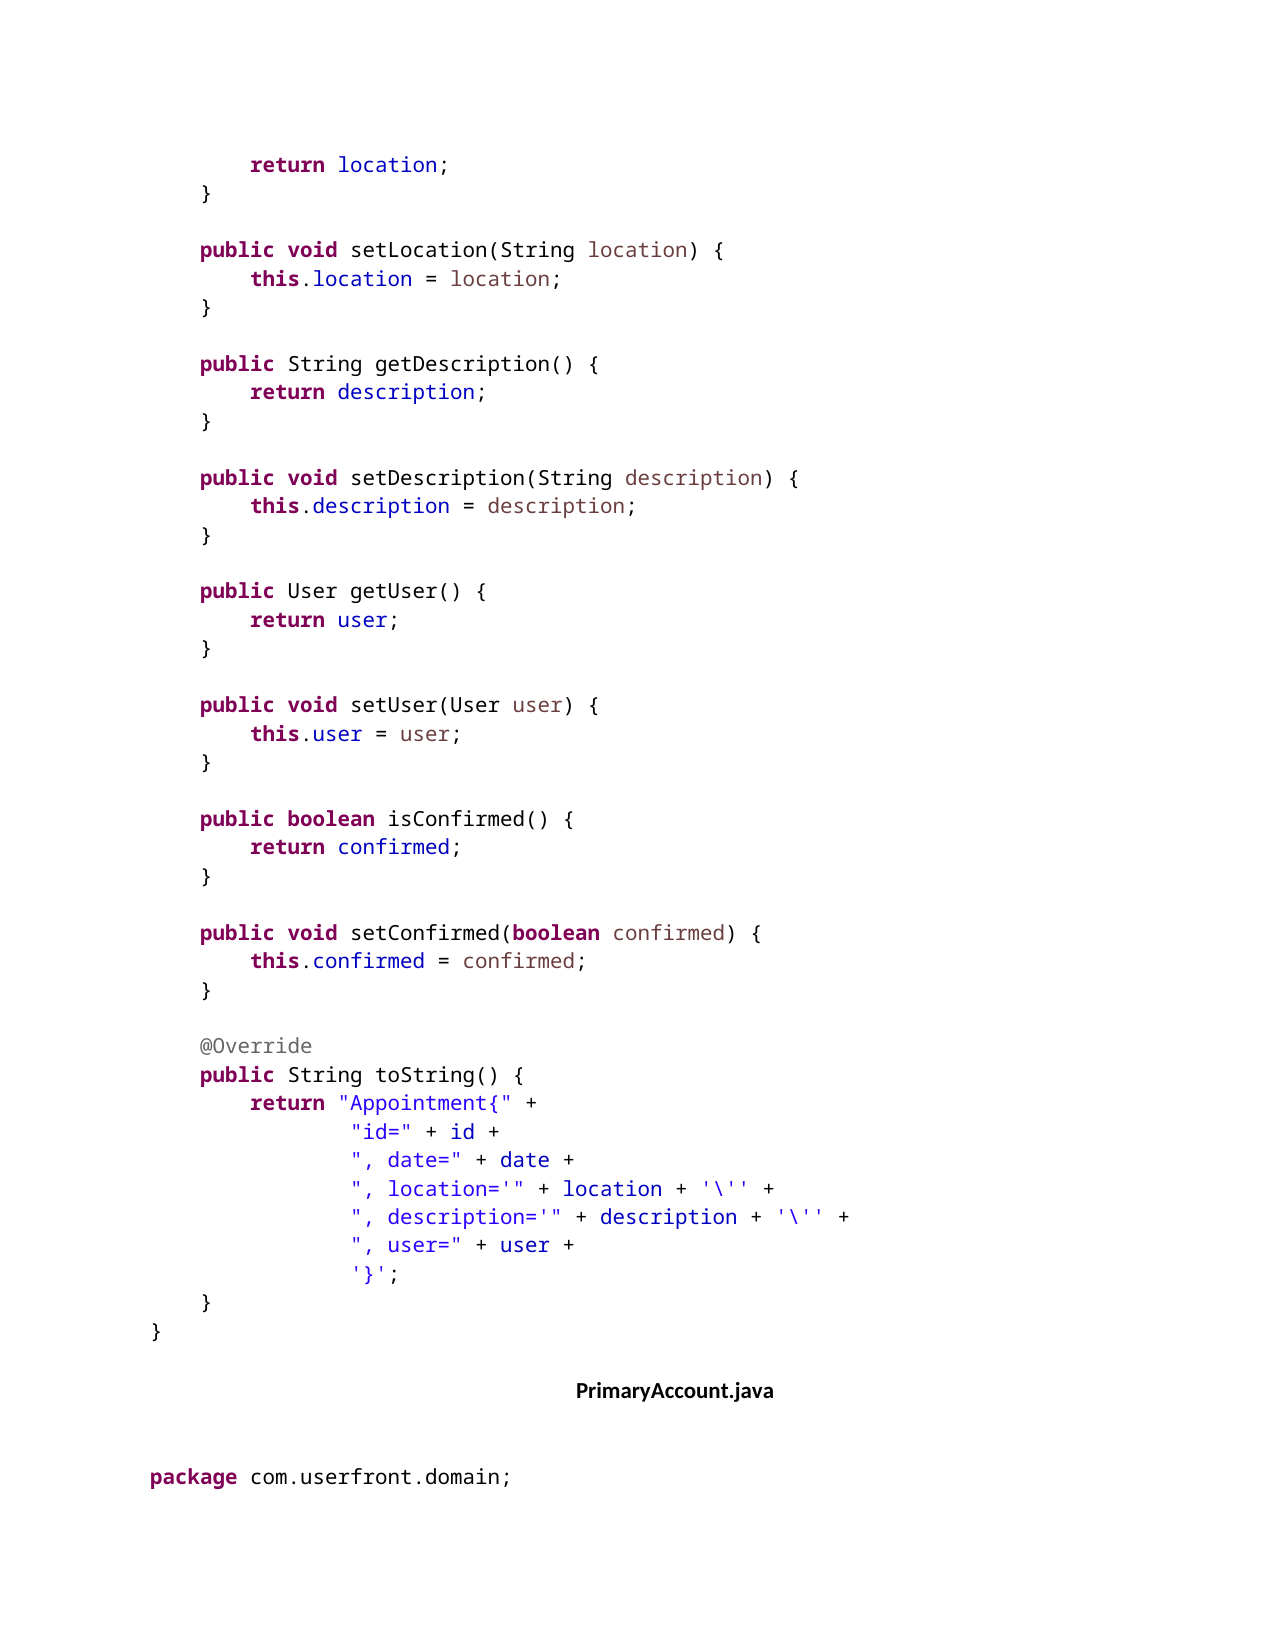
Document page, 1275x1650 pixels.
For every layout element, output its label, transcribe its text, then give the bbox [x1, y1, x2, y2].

text @Override [150, 1032, 1125, 1060]
text ", user=" + user + [150, 1231, 1125, 1259]
text public boolean isConfirmed() { [150, 804, 1125, 832]
text ", description='" + description + '\'' + [150, 1202, 1125, 1231]
list PrimaryAccount.java [225, 1377, 1125, 1404]
text return location; [150, 150, 1125, 178]
text ", date=" + date + [150, 1145, 1125, 1174]
text this.user = user; [150, 719, 1125, 747]
text public String getDescription() { [150, 349, 1125, 377]
text public String toString() { [150, 1060, 1125, 1088]
text } [150, 747, 1125, 776]
text "id=" + id + [150, 1117, 1125, 1145]
text } [150, 520, 1125, 548]
text public User getUser() { [150, 577, 1125, 605]
text '}'; [150, 1259, 1125, 1287]
text ", location='" + location + '\'' + [150, 1174, 1125, 1202]
text return description; [150, 377, 1125, 406]
text public void setConfirmed(boolean confirmed) { [150, 918, 1125, 946]
text return user; [150, 605, 1125, 633]
text this.description = description; [150, 491, 1125, 520]
text } [150, 975, 1125, 1003]
text } [150, 1316, 1125, 1344]
text this.location = location; [150, 264, 1125, 292]
text return confirmed; [150, 832, 1125, 861]
text public void setDescription(String description) { [150, 463, 1125, 491]
text } [150, 178, 1125, 207]
text public void setUser(User user) { [150, 690, 1125, 719]
text } [150, 1287, 1125, 1316]
text package com.userfront.domain; [150, 1462, 1125, 1490]
text } [150, 406, 1125, 434]
text return "Appointment{" + [150, 1088, 1125, 1117]
text } [150, 861, 1125, 889]
text } [150, 633, 1125, 662]
text } [150, 292, 1125, 321]
text this.confirmed = confirmed; [150, 946, 1125, 975]
text public void setLocation(String location) { [150, 235, 1125, 264]
